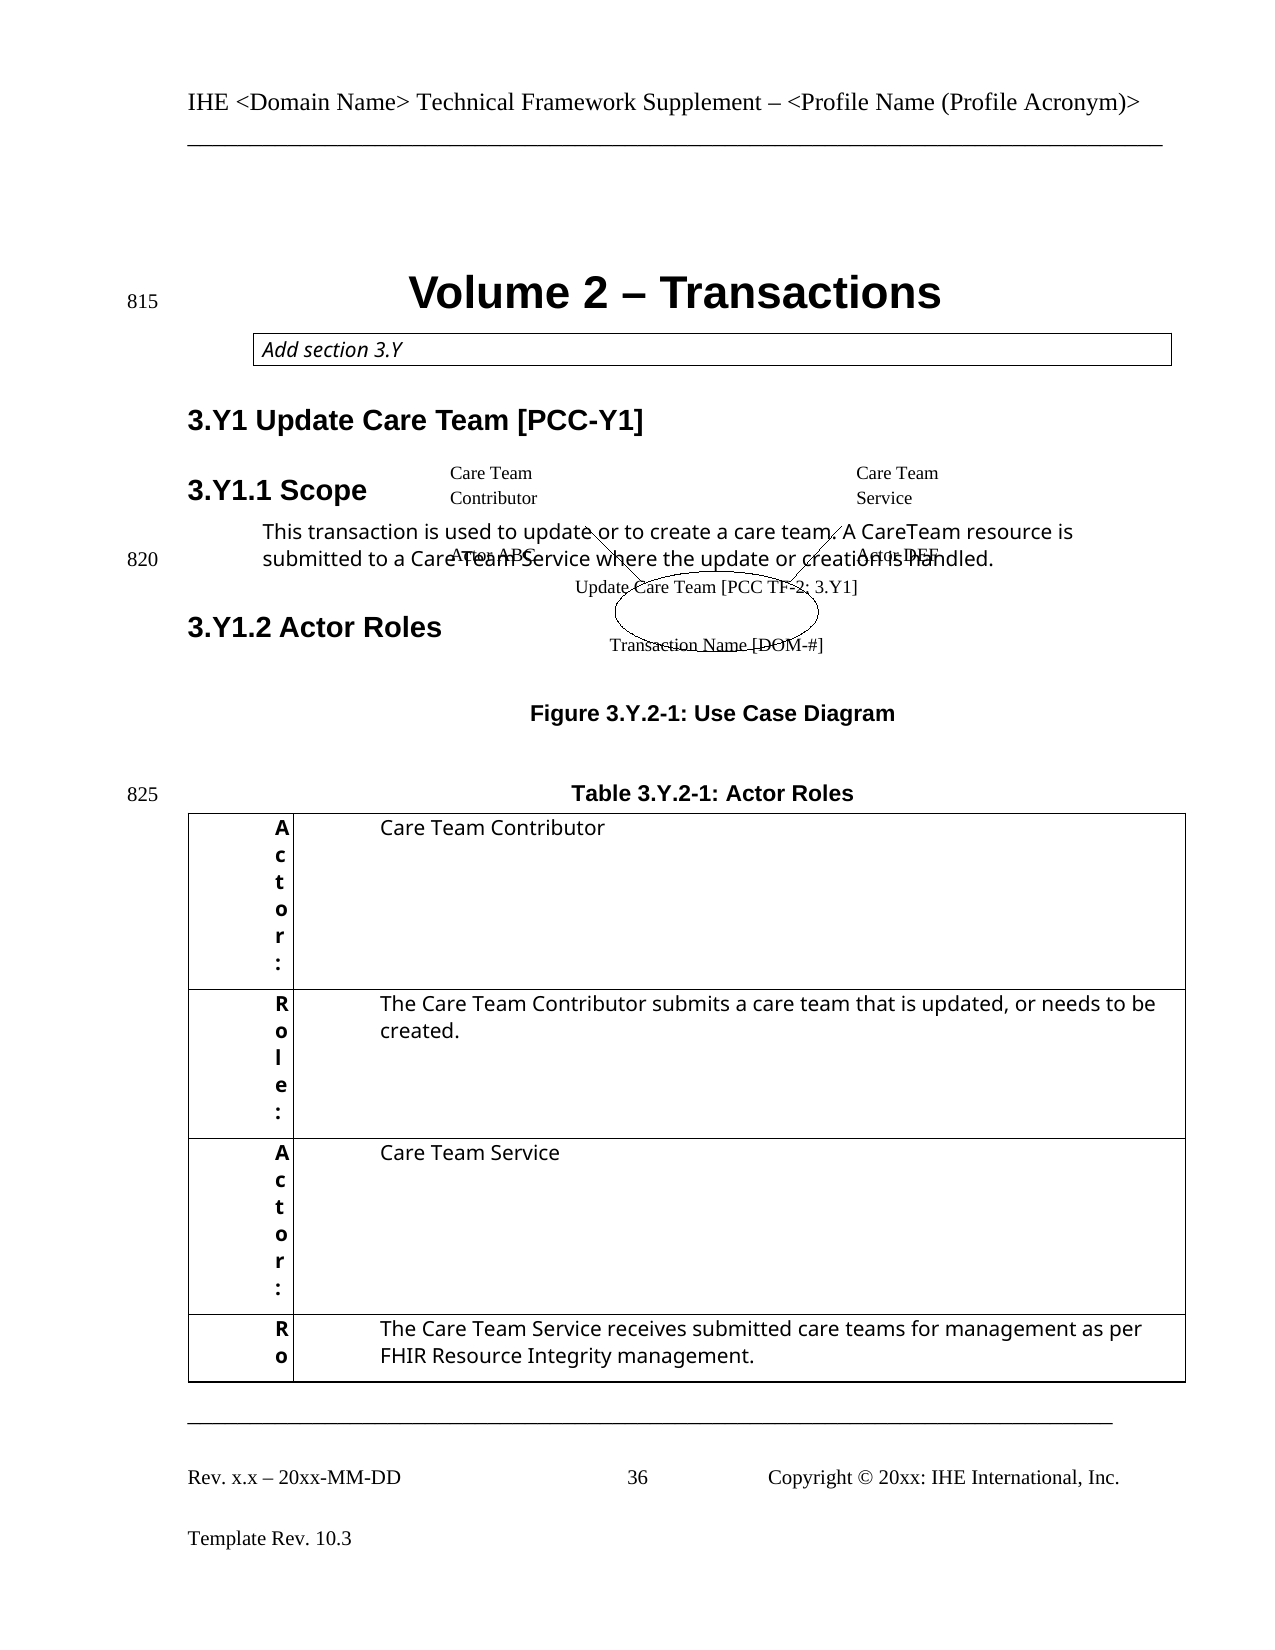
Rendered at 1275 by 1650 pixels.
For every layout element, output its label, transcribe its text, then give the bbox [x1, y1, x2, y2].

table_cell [294, 1315, 1185, 1381]
subtitle 3.Y1.2 Actor Roles [187, 609, 1162, 643]
table_cell Care Team Service [294, 1139, 1185, 1314]
title Table 3.Y.2-1: Actor Roles [262, 779, 1162, 806]
text Add section 3.Y [254, 334, 1171, 365]
table_cell Role: [189, 990, 293, 1138]
table_cell Role: [189, 1315, 293, 1381]
table_header Actor: [189, 814, 293, 989]
table_cell Actor: [189, 1139, 293, 1314]
subtitle 3.Y1 Update Care Team [PCC-Y1] [187, 403, 1162, 437]
subtitle 3.Y1.1 Scope [187, 473, 1162, 507]
table_cell The Care Team Contributor submits a care team that is updated, or needs to be created. [294, 990, 1185, 1138]
title Figure 3.Y.2-1: Use Case Diagram [262, 700, 1162, 727]
text This transaction is used to update or to create a care team. A CareTeam resource is submitted to a Care Team Service where the update or creation is handled. [262, 518, 1162, 572]
title Volume 2 – Transactions [187, 266, 1162, 318]
table_header Care Team Contributor [294, 814, 1185, 989]
